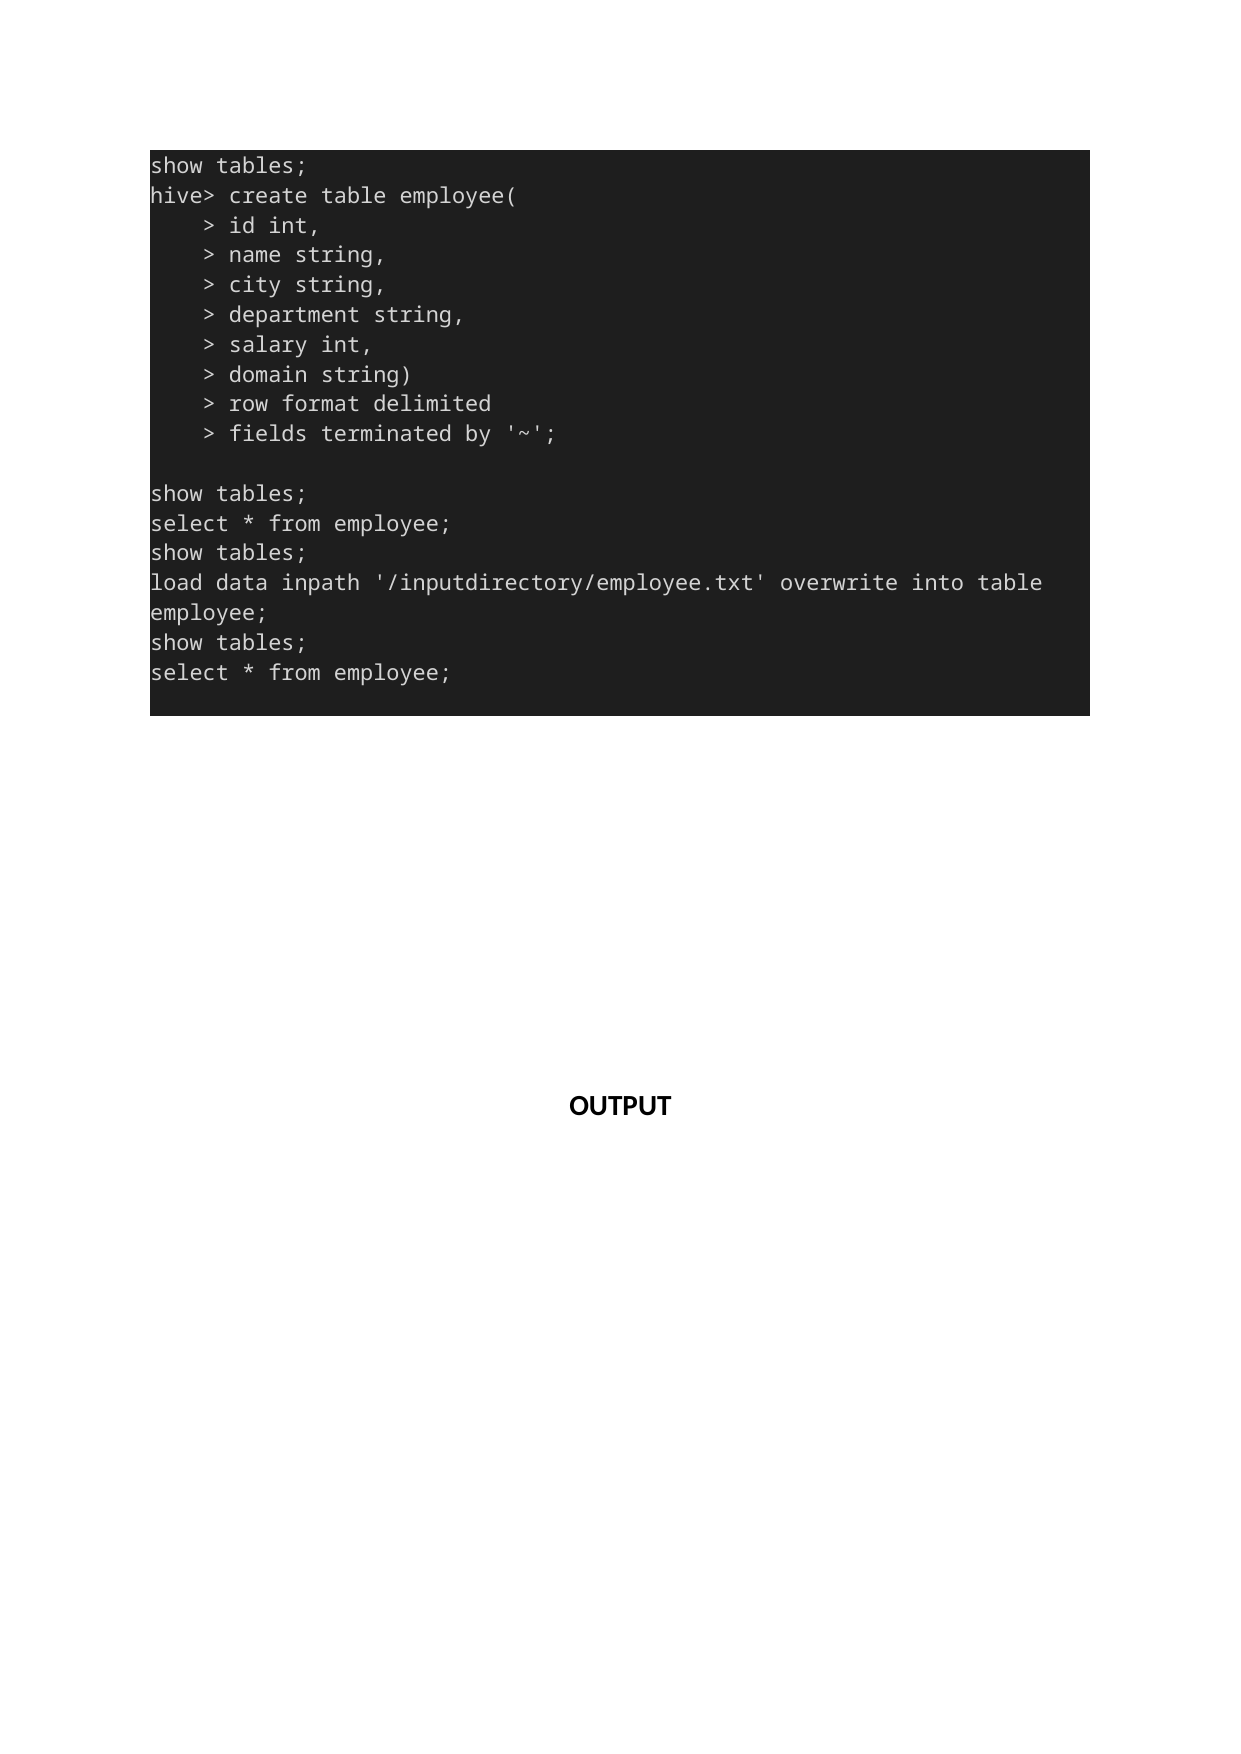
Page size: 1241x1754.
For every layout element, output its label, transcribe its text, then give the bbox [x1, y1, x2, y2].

text load data inpath '/inputdirectory/employee.txt' overwrite into table employee; [150, 567, 1090, 627]
text show tables; [150, 478, 1090, 507]
text > city string, [150, 269, 1090, 299]
text show tables; [150, 537, 1090, 567]
text OUTPUT [150, 1087, 1090, 1122]
text > fields terminated by '~'; [150, 418, 1090, 448]
text > department string, [150, 299, 1090, 329]
text hive> create table employee( [150, 180, 1090, 209]
text > name string, [150, 239, 1090, 269]
text show tables; [150, 627, 1090, 656]
text > domain string) [150, 358, 1090, 388]
text select * from employee; [150, 656, 1090, 686]
text > salary int, [150, 329, 1090, 358]
text > id int, [150, 209, 1090, 239]
text select * from employee; [150, 507, 1090, 537]
text > row format delimited [150, 388, 1090, 418]
text show tables; [150, 150, 1090, 180]
